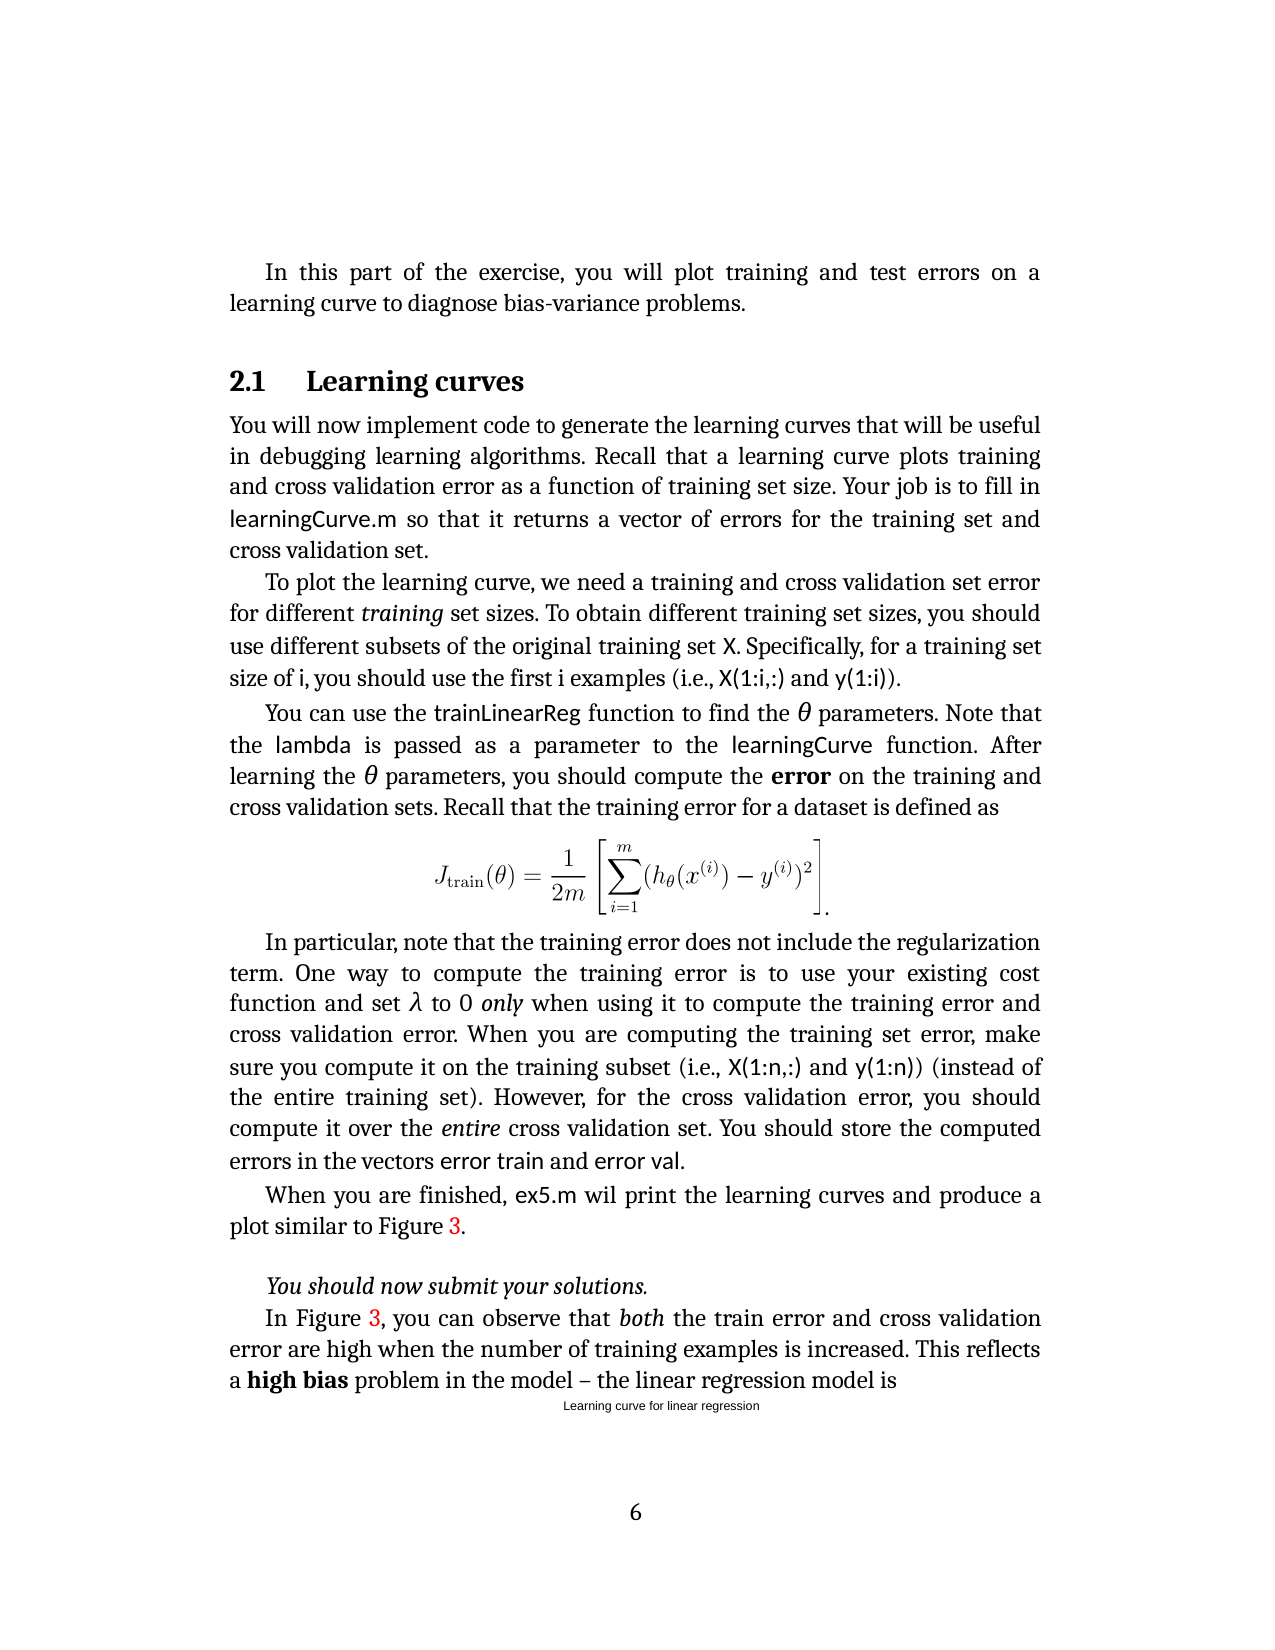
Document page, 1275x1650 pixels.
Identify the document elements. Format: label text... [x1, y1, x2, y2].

text Learning curve for linear regression [231, 1398, 1092, 1413]
text In Figure 3, you can observe that both the train error and cross validation error are high when the number of training examples is increased. This reflects a high bias problem in the model – the linear regression model is [229, 1304, 1042, 1394]
picture [434, 838, 820, 915]
text When you are finished, ex5.m wil print the learning curves and produce a plot similar to Figure 3. [229, 1179, 1042, 1241]
text To plot the learning curve, we need a training and cross validation set error for different training set sizes. To obtain different training set sizes, you should use different subsets of the original training set X. Specifically, for a training set size of i, you should use the first i examples (i.e., X(1:i,:) and y(1:i)). [229, 568, 1042, 693]
text In particular, note that the training error does not include the regularization term. One way to compute the training error is to use your existing cost function and set λ to 0 only when using it to compute the training error and cross validation error. When you are computing the training set error, make sure you compute it on the training subset (i.e., X(1:n,:) and y(1:n)) (instead of the entire training set). However, for the cross validation error, you should compute it over the entire cross validation set. You should store the computed errors in the vectors error train and error val. [229, 928, 1042, 1175]
subtitle Learning curves [229, 364, 1040, 399]
text You should now submit your solutions. [266, 1272, 1101, 1301]
text In this part of the exercise, you will plot training and test errors on a learning curve to diagnose bias-variance problems. [229, 258, 1042, 317]
text You will now implement code to generate the learning curves that will be useful in debugging learning algorithms. Recall that a learning curve plots training and cross validation error as a function of training set size. Your job is to fill in learningCurve.m so that it returns a vector of errors for the training set and cross validation set. [229, 411, 1042, 564]
text You can use the trainLinearReg function to find the θ parameters. Note that the lambda is passed as a parameter to the learningCurve function. After learning the θ parameters, you should compute the error on the training and cross validation sets. Recall that the training error for a dataset is defined as [229, 697, 1042, 822]
